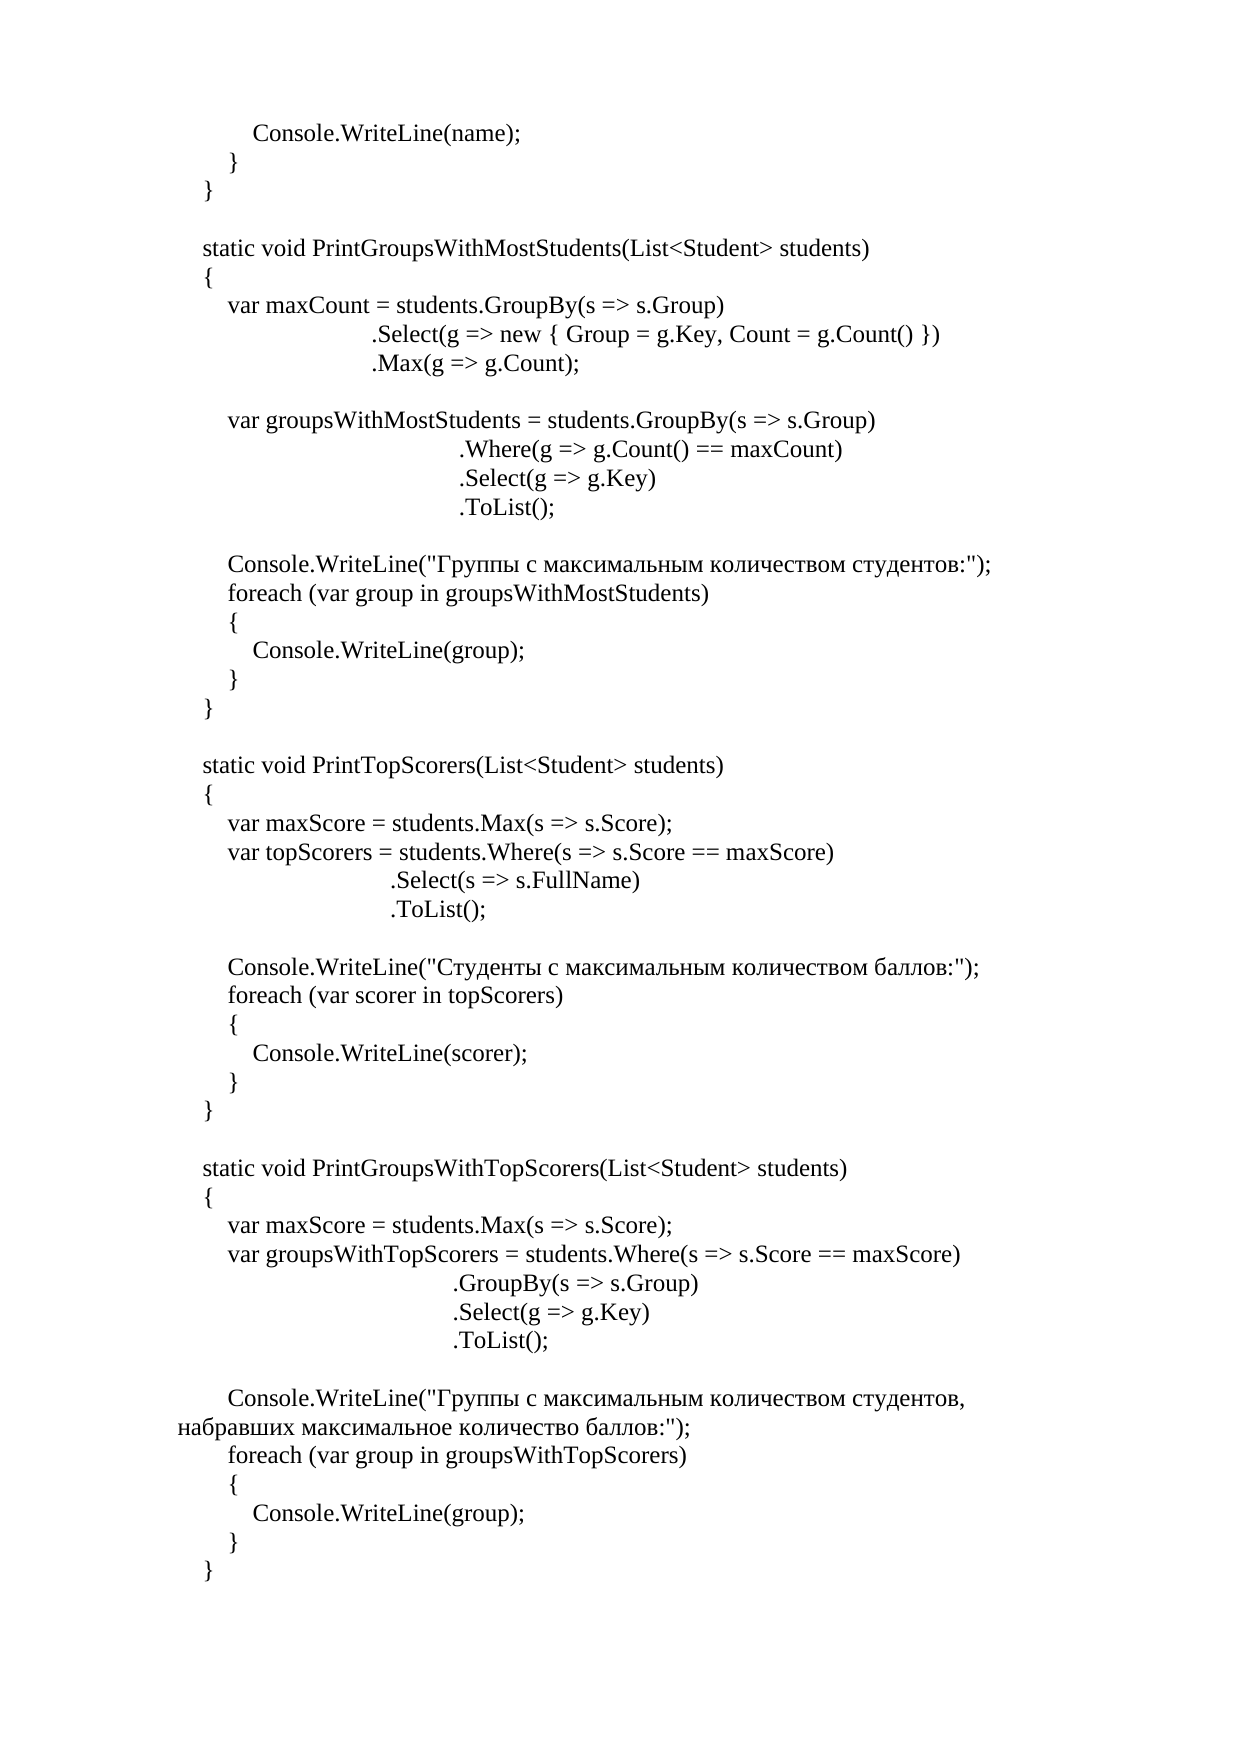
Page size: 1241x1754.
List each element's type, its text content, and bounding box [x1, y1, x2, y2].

title .Select(g => g.Key) [177, 1297, 1004, 1326]
title { [177, 779, 1004, 808]
title } [177, 1067, 1004, 1096]
title .GroupBy(s => s.Group) [177, 1268, 1004, 1297]
title Console.WriteLine("Группы с максимальным количеством студентов, набравших максимальное количество баллов:"); [177, 1383, 1004, 1441]
title } [177, 693, 1004, 722]
title .ToList(); [177, 894, 1004, 923]
title { [177, 607, 1004, 636]
title Console.WriteLine(name); [177, 118, 1004, 147]
title var topScorers = students.Where(s => s.Score == maxScore) [177, 837, 1004, 866]
title Console.WriteLine("Студенты с максимальным количеством баллов:"); [177, 952, 1004, 981]
title Console.WriteLine(group); [177, 1498, 1004, 1527]
title } [177, 664, 1004, 693]
title var maxCount = students.GroupBy(s => s.Group) [177, 291, 1004, 319]
title } [177, 176, 1004, 204]
title { [177, 1182, 1004, 1211]
title static void PrintGroupsWithMostStudents(List<Student> students) [177, 233, 1004, 262]
title .Where(g => g.Count() == maxCount) [177, 434, 1004, 463]
title { [177, 262, 1004, 291]
title { [177, 1469, 1004, 1498]
title .Max(g => g.Count); [177, 348, 1004, 377]
title Console.WriteLine(group); [177, 636, 1004, 664]
title .Select(g => g.Key) [177, 463, 1004, 492]
title } [177, 1527, 1004, 1556]
title var maxScore = students.Max(s => s.Score); [177, 808, 1004, 837]
title { [177, 1009, 1004, 1038]
title .Select(g => new { Group = g.Key, Count = g.Count() }) [177, 319, 1004, 348]
title var maxScore = students.Max(s => s.Score); [177, 1211, 1004, 1239]
title static void PrintGroupsWithTopScorers(List<Student> students) [177, 1153, 1004, 1182]
title Console.WriteLine(scorer); [177, 1038, 1004, 1067]
title } [177, 147, 1004, 176]
title var groupsWithMostStudents = students.GroupBy(s => s.Group) [177, 406, 1004, 434]
title foreach (var group in groupsWithTopScorers) [177, 1441, 1004, 1469]
title .ToList(); [177, 1326, 1004, 1354]
title .Select(s => s.FullName) [177, 866, 1004, 894]
title var groupsWithTopScorers = students.Where(s => s.Score == maxScore) [177, 1239, 1004, 1268]
title Console.WriteLine("Группы с максимальным количеством студентов:"); [177, 549, 1004, 578]
title static void PrintTopScorers(List<Student> students) [177, 751, 1004, 779]
title } [177, 1556, 1004, 1584]
title foreach (var scorer in topScorers) [177, 981, 1004, 1009]
title foreach (var group in groupsWithMostStudents) [177, 578, 1004, 607]
title } [177, 1096, 1004, 1124]
title .ToList(); [177, 492, 1004, 521]
